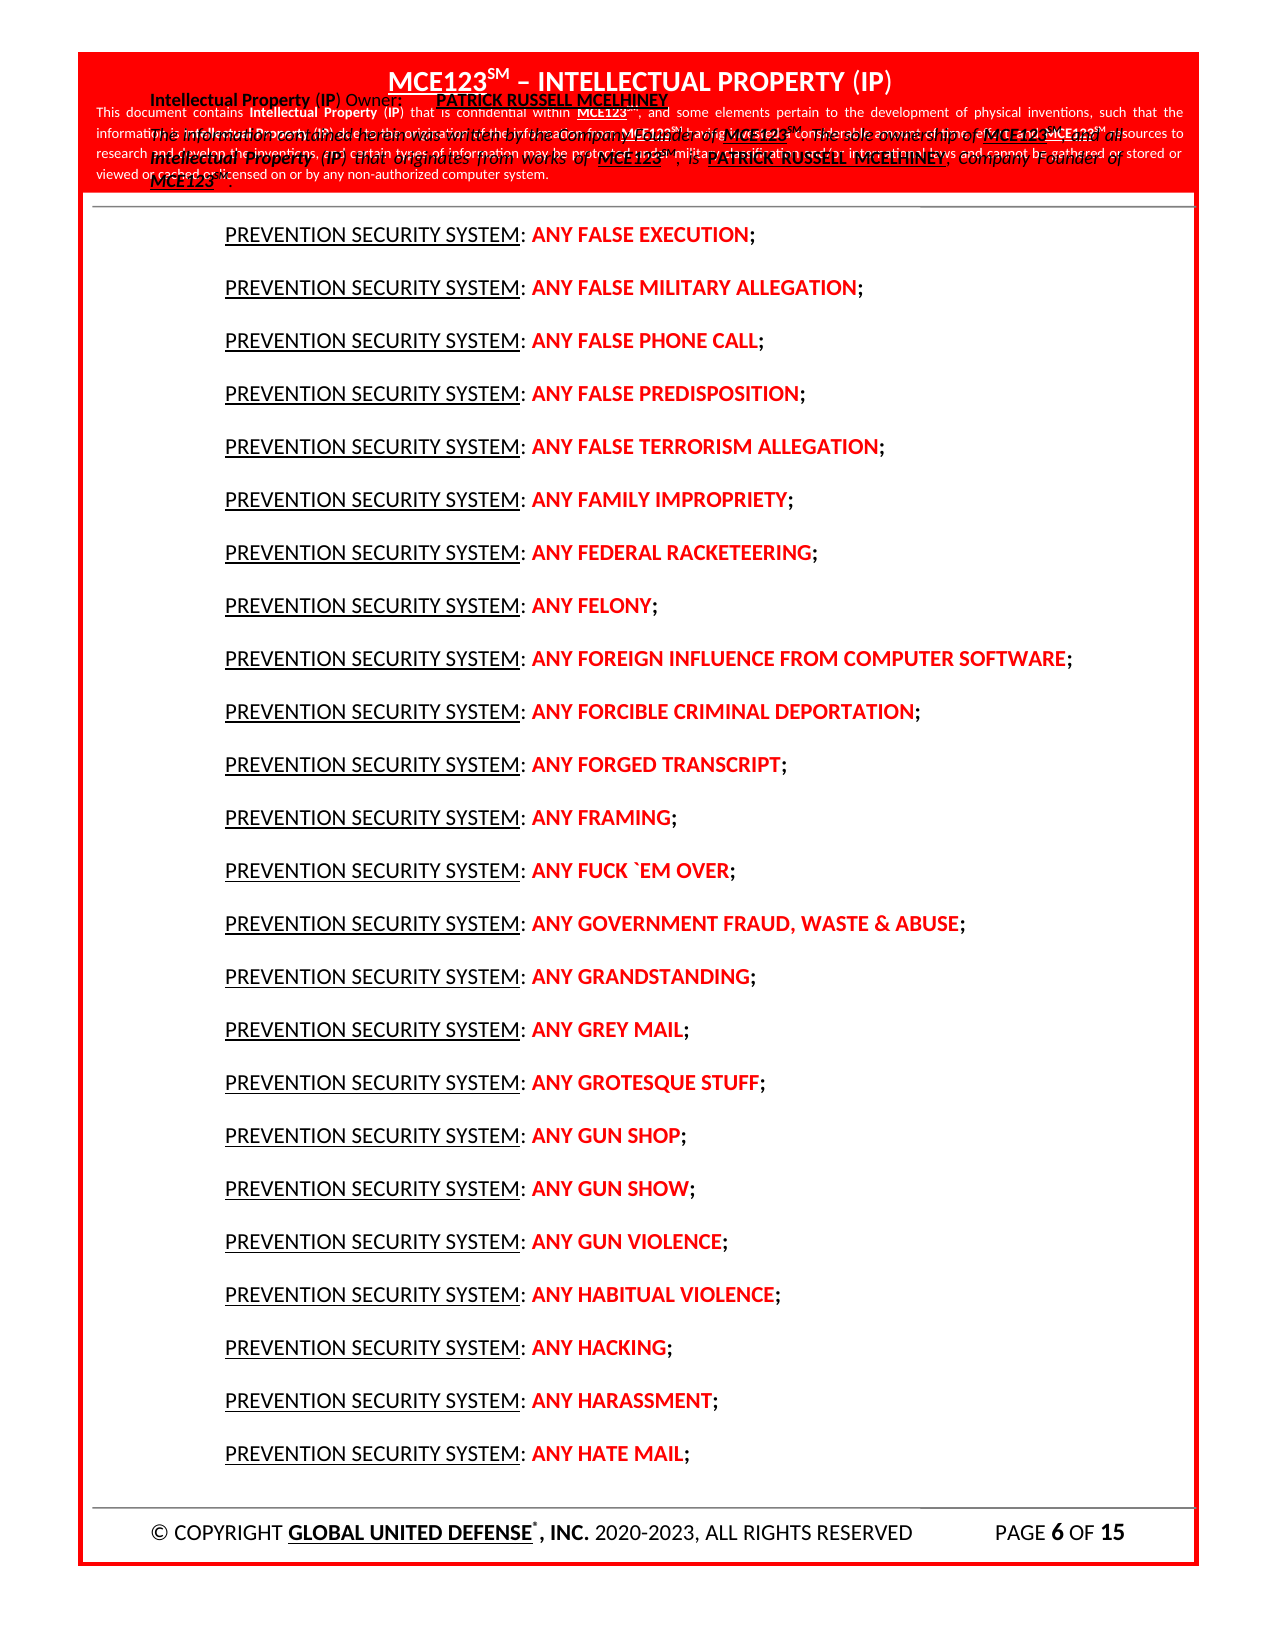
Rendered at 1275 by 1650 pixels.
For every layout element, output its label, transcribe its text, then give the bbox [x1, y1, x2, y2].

text PREVENTION SECURITY SYSTEM: ANY GOVERNMENT FRAUD, WASTE & ABUSE; [187, 909, 1125, 937]
text PREVENTION SECURITY SYSTEM: ANY HARASSMENT; [187, 1387, 1125, 1414]
text PREVENTION SECURITY SYSTEM: ANY HABITUAL VIOLENCE; [187, 1281, 1125, 1308]
text PREVENTION SECURITY SYSTEM: ANY FALSE EXECUTION; [187, 220, 1125, 248]
text PREVENTION SECURITY SYSTEM: ANY FEDERAL RACKETEERING; [187, 538, 1125, 566]
text PREVENTION SECURITY SYSTEM: ANY GRANDSTANDING; [187, 962, 1125, 990]
text PREVENTION SECURITY SYSTEM: ANY GREY MAIL; [187, 1015, 1125, 1043]
text PREVENTION SECURITY SYSTEM: ANY FAMILY IMPROPRIETY; [187, 485, 1125, 513]
text PREVENTION SECURITY SYSTEM: ANY FALSE MILITARY ALLEGATION; [187, 273, 1125, 301]
text PREVENTION SECURITY SYSTEM: ANY HATE MAIL; [187, 1439, 1125, 1468]
text PREVENTION SECURITY SYSTEM: ANY FORGED TRANSCRIPT; [187, 750, 1125, 778]
text PREVENTION SECURITY SYSTEM: ANY GUN SHOW; [187, 1174, 1125, 1202]
text PREVENTION SECURITY SYSTEM: ANY FOREIGN INFLUENCE FROM COMPUTER SOFTWARE; [187, 644, 1125, 672]
text PREVENTION SECURITY SYSTEM: ANY FELONY; [187, 591, 1125, 619]
text PREVENTION SECURITY SYSTEM: ANY FALSE PREDISPOSITION; [187, 379, 1125, 407]
text PREVENTION SECURITY SYSTEM: ANY GROTESQUE STUFF; [187, 1068, 1125, 1096]
text PREVENTION SECURITY SYSTEM: ANY HACKING; [187, 1333, 1125, 1362]
text PREVENTION SECURITY SYSTEM: ANY FALSE TERRORISM ALLEGATION; [187, 432, 1125, 460]
text PREVENTION SECURITY SYSTEM: ANY FUCK `EM OVER; [187, 856, 1125, 884]
text PREVENTION SECURITY SYSTEM: ANY GUN VIOLENCE; [187, 1227, 1125, 1256]
text PREVENTION SECURITY SYSTEM: ANY GUN SHOP; [187, 1121, 1125, 1149]
text PREVENTION SECURITY SYSTEM: ANY FALSE PHONE CALL; [187, 326, 1125, 354]
text PREVENTION SECURITY SYSTEM: ANY FORCIBLE CRIMINAL DEPORTATION; [187, 697, 1125, 725]
text PREVENTION SECURITY SYSTEM: ANY FRAMING; [187, 803, 1125, 831]
